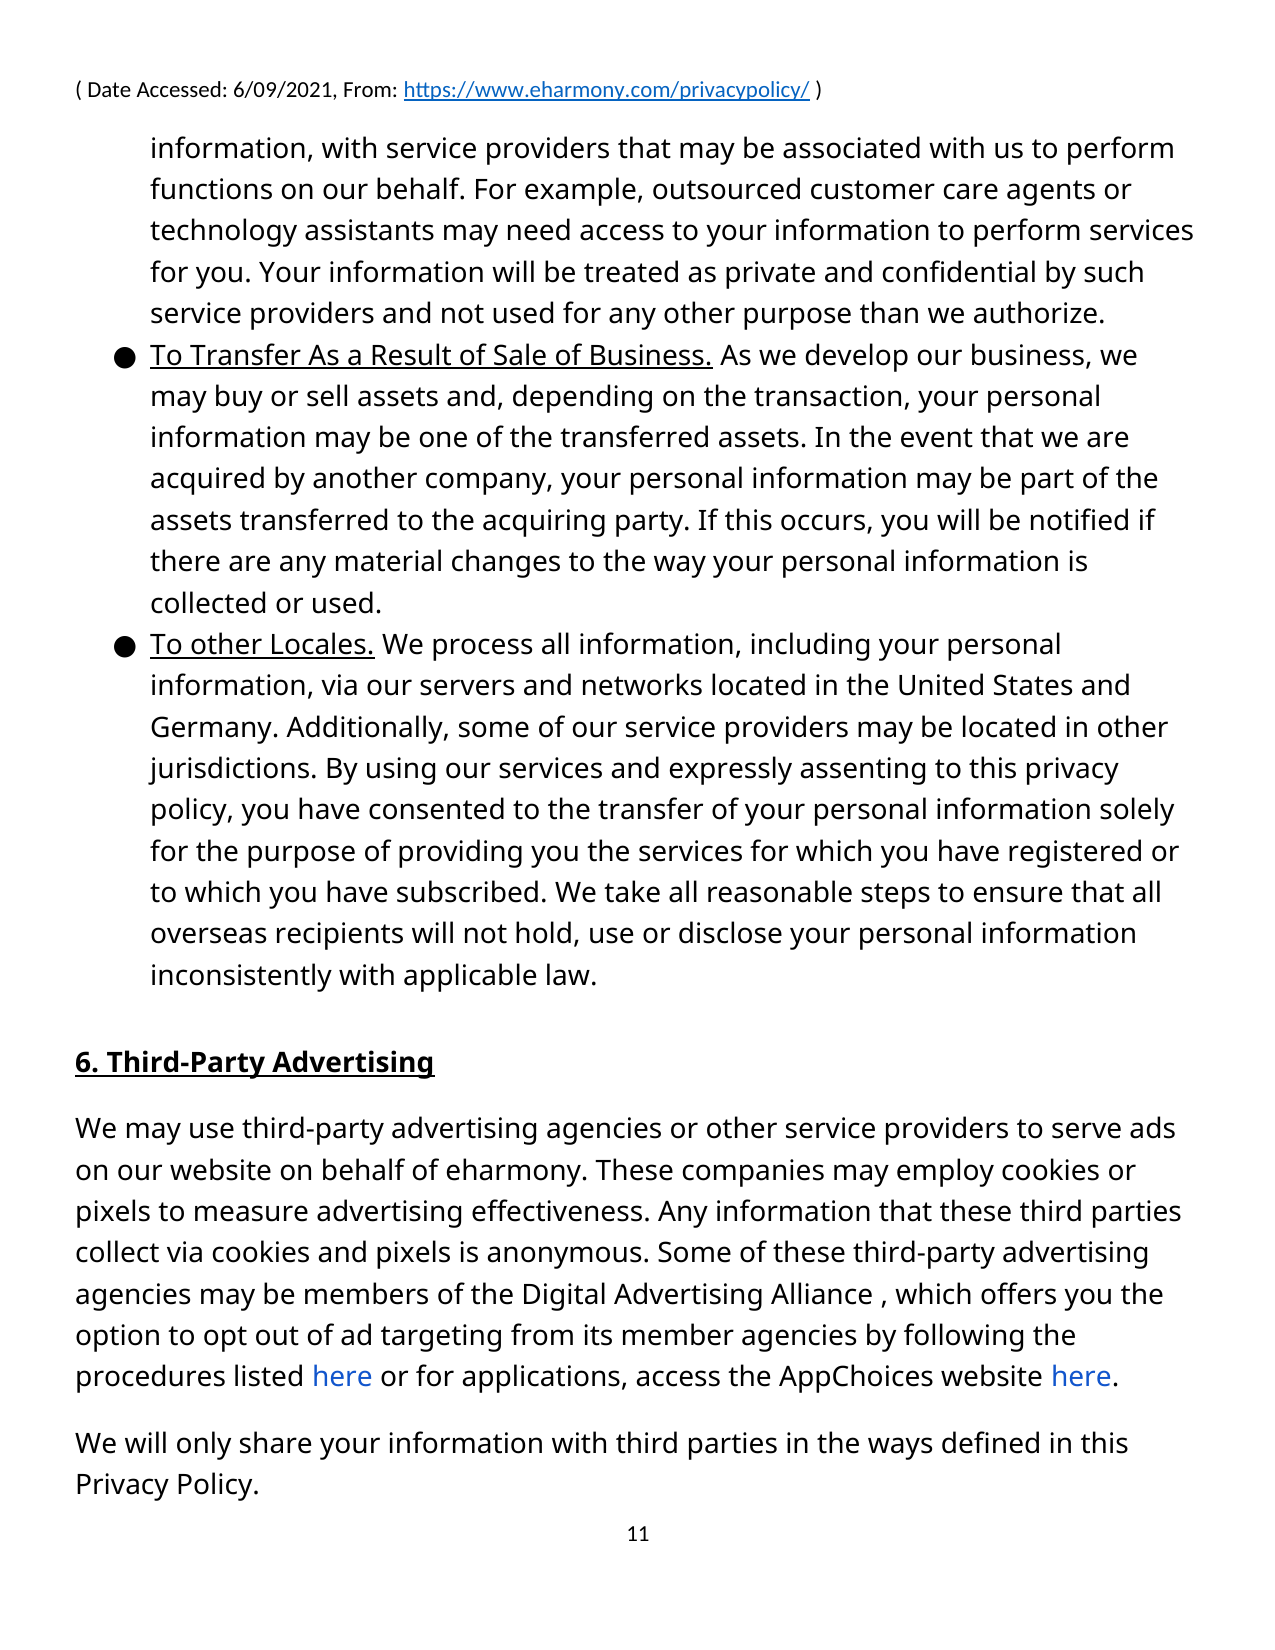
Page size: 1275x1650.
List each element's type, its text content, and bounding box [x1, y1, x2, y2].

text We will only share your information with third parties in the ways defined in this Privacy Policy. [75, 1423, 1200, 1503]
text We may use third-party advertising agencies or other service providers to serve ads on our website on behalf of eharmony. These companies may employ cookies or pixels to measure advertising effectiveness. Any information that these third parties collect via cookies and pixels is anonymous. Some of these third-party advertising agencies may be members of the Digital Advertising Alliance , which offers you the option to opt out of ad targeting from its member agencies by following the procedures listed here or for applications, access the AppChoices website here. [75, 1109, 1200, 1395]
text 6. Third-Party Advertising [75, 1042, 1200, 1081]
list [112, 128, 1200, 332]
list To Transfer As a Result of Sale of Business. As we develop our business, we may buy or sell assets and, depending on the transaction, your personal information may be one of the transferred assets. In the event that we are acquired by another company, your personal information may be part of the assets transferred to the acquiring party. If this occurs, you will be notified if there are any material changes to the way your personal information is collected or used. [112, 335, 1200, 621]
list To other Locales. We process all information, including your personal information, via our servers and networks located in the United States and Germany. Additionally, some of our service providers may be located in other jurisdictions. By using our services and expressly assenting to this privacy policy, you have consented to the transfer of your personal information solely for the purpose of providing you the services for which you have registered or to which you have subscribed. We take all reasonable steps to ensure that all overseas recipients will not hold, use or disclose your personal information inconsistently with applicable law. [112, 624, 1200, 993]
